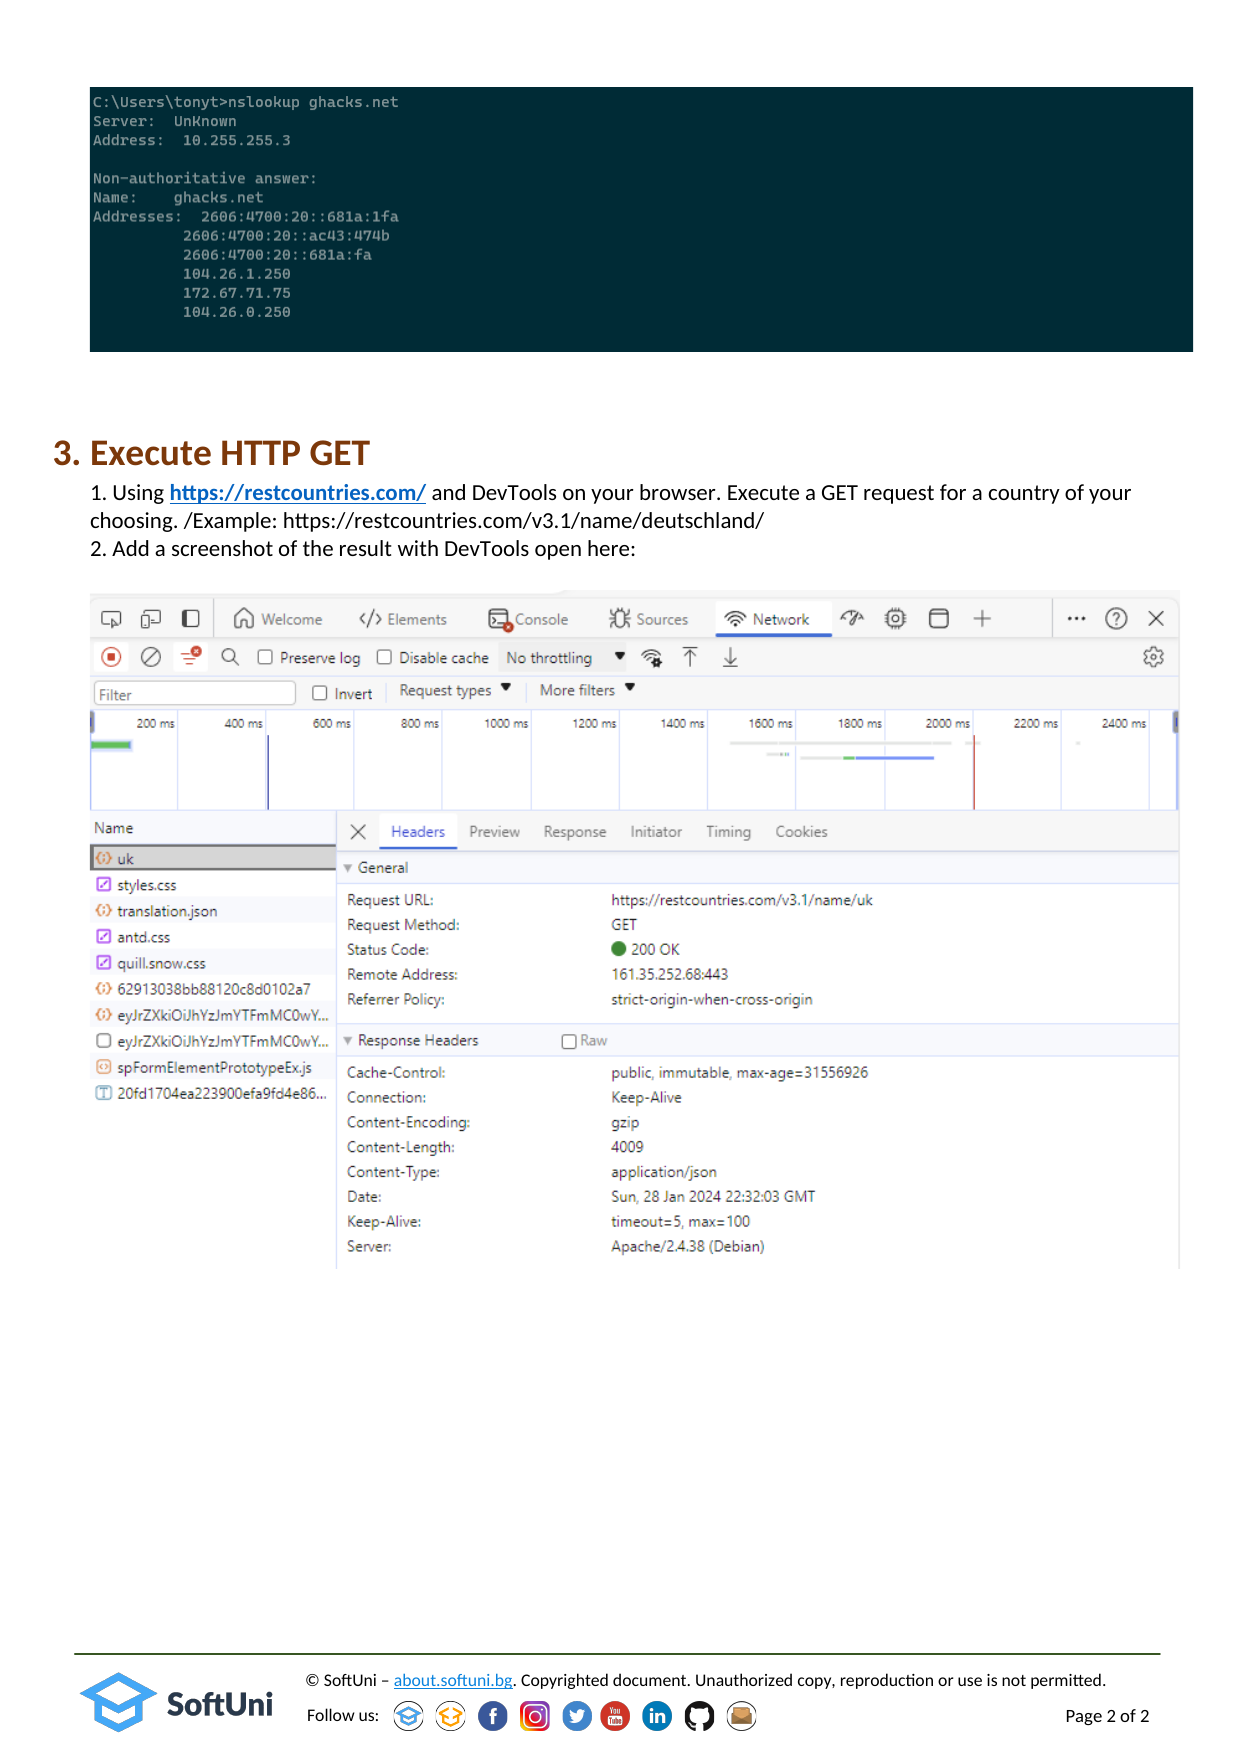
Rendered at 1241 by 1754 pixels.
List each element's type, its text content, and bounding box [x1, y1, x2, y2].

picture [185, 288, 190, 297]
picture [220, 119, 226, 126]
picture [283, 269, 289, 278]
picture [726, 1701, 757, 1731]
picture [193, 269, 199, 278]
picture [229, 231, 236, 240]
picture [642, 1722, 651, 1731]
picture [283, 250, 289, 259]
picture [265, 212, 271, 221]
picture [562, 1701, 592, 1731]
picture [391, 214, 398, 221]
picture [202, 231, 208, 240]
picture [338, 231, 343, 240]
picture [283, 176, 290, 183]
picture [283, 231, 289, 240]
picture [202, 269, 209, 278]
picture [301, 212, 307, 221]
picture [185, 136, 190, 145]
picture [435, 1701, 466, 1731]
picture [355, 214, 362, 221]
picture [310, 233, 317, 240]
picture [393, 1701, 424, 1731]
picture [202, 176, 209, 183]
picture [364, 252, 371, 259]
picture [373, 231, 380, 240]
picture [520, 1701, 550, 1731]
picture [229, 250, 236, 259]
picture [329, 250, 334, 259]
picture [337, 252, 344, 259]
picture [256, 176, 263, 183]
picture [374, 212, 379, 221]
picture [284, 136, 289, 145]
picture [328, 231, 335, 240]
picture [185, 269, 190, 278]
text 1. Using https://restcountries.com/ and DevTools on your browser. Execute a GET request for a country of your choosing. /Example: https://restcountries.com/v3.1/name/deutschland/ [90, 478, 1165, 534]
picture [202, 307, 208, 316]
picture [256, 231, 262, 240]
text 2. Add a screenshot of the result with DevTools open here: [90, 534, 1165, 563]
picture [247, 250, 253, 259]
picture [347, 212, 352, 221]
picture [103, 195, 118, 202]
picture [274, 212, 280, 221]
picture [140, 176, 146, 183]
picture [600, 1701, 630, 1731]
picture [247, 231, 253, 240]
picture [73, 1666, 279, 1738]
picture [248, 269, 253, 278]
picture [220, 212, 226, 221]
subtitle Execute HTTP GET [52, 428, 1165, 474]
picture [130, 176, 137, 183]
picture [89, 590, 1181, 1269]
picture [202, 250, 208, 259]
picture [328, 100, 335, 107]
picture [185, 307, 190, 316]
picture [257, 288, 262, 297]
picture [247, 212, 254, 221]
picture [656, 1713, 665, 1723]
picture [478, 1701, 508, 1731]
picture [663, 1701, 672, 1710]
picture [355, 231, 362, 240]
picture [684, 1701, 715, 1731]
picture [256, 250, 262, 259]
picture [642, 1701, 651, 1710]
picture [663, 1722, 672, 1731]
picture [193, 195, 200, 202]
